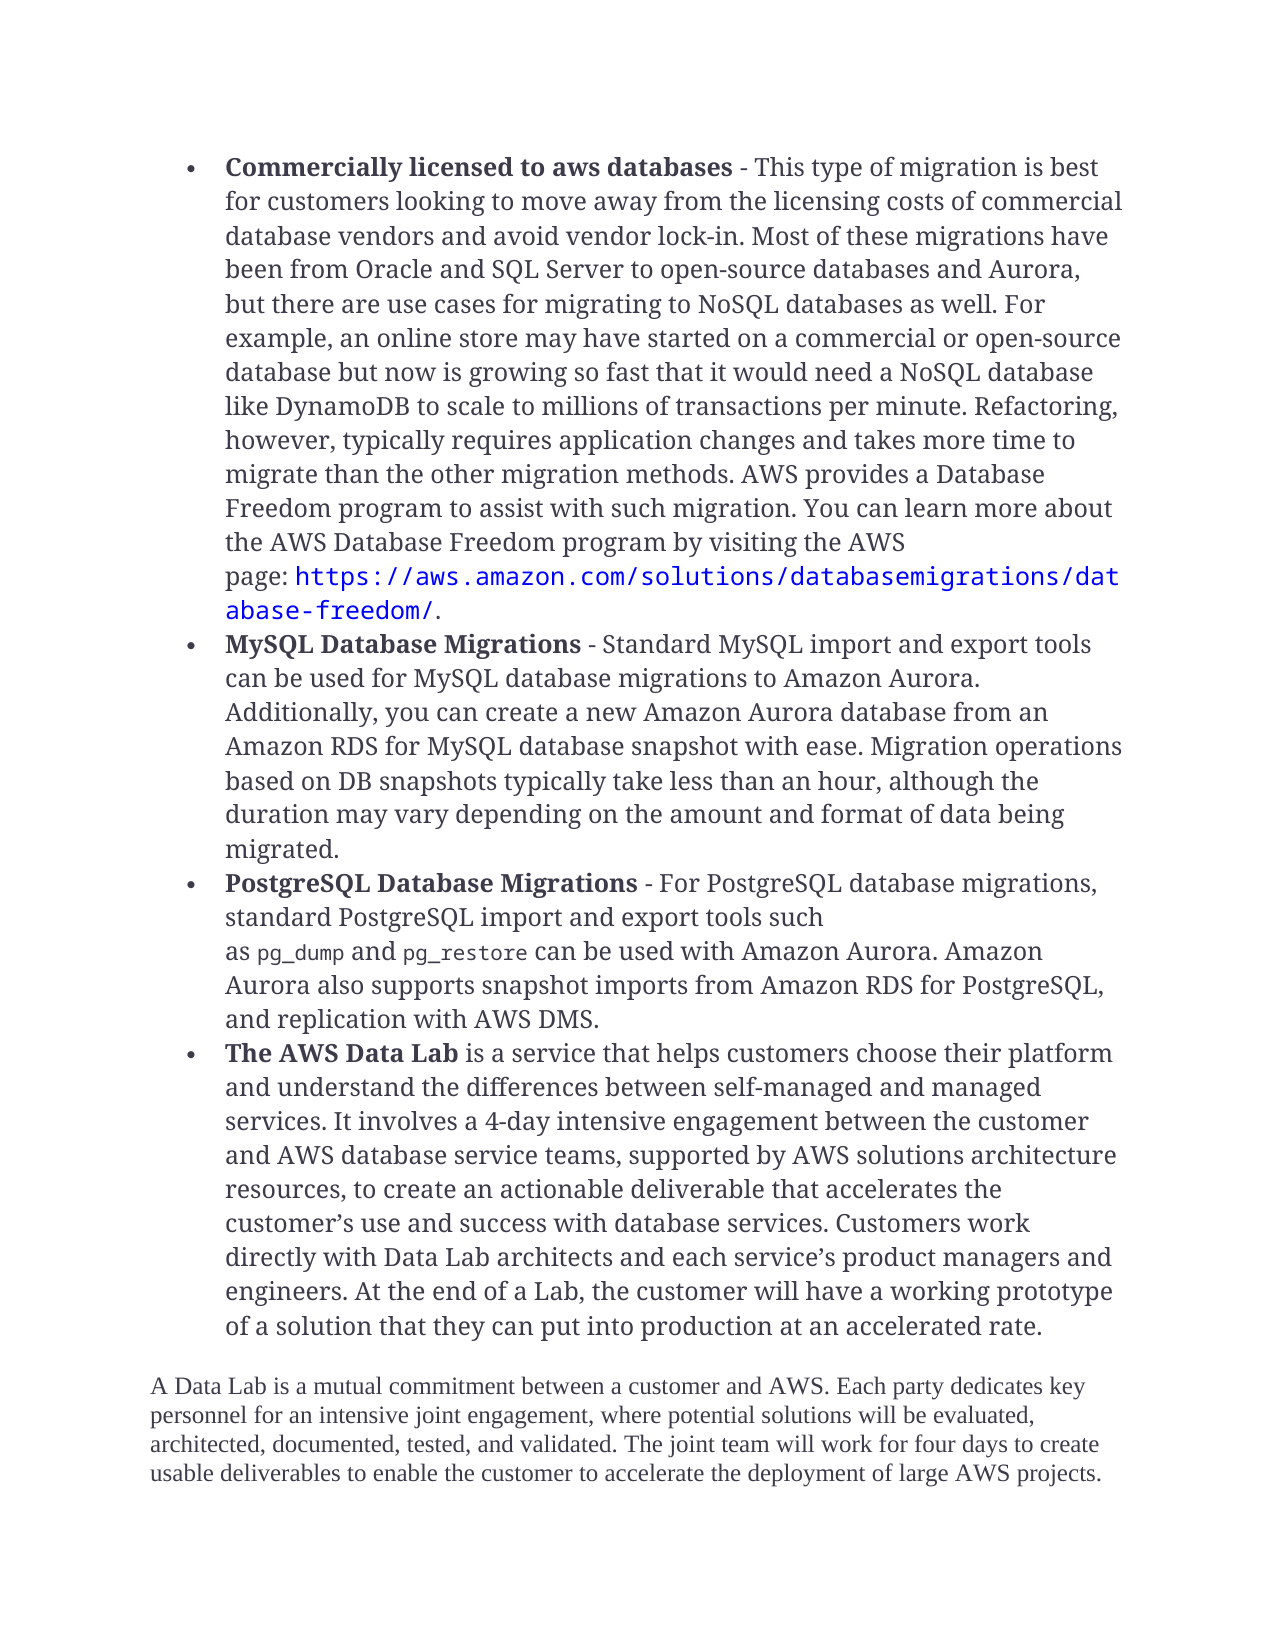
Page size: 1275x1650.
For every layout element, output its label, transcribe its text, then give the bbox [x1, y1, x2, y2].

list PostgreSQL Database Migrations - For PostgreSQL database migrations, standard PostgreSQL import and export tools such as pg_dump and pg_restore can be used with Amazon Aurora. Amazon Aurora also supports snapshot imports from Amazon RDS for PostgreSQL, and replication with AWS DMS. [187, 865, 1125, 1036]
list MySQL Database Migrations - Standard MySQL import and export tools can be used for MySQL database migrations to Amazon Aurora. Additionally, you can create a new Amazon Aurora database from an Amazon RDS for MySQL database snapshot with ease. Migration operations based on DB snapshots typically take less than an hour, although the duration may vary depending on the amount and format of data being migrated. [187, 627, 1125, 865]
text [150, 1371, 1125, 1486]
list Commercially licensed to aws databases - This type of migration is best for customers looking to move away from the licensing costs of commercial database vendors and avoid vendor lock-in. Most of these migrations have been from Oracle and SQL Server to open-source databases and Aurora, but there are use cases for migrating to NoSQL databases as well. For example, an online store may have started on a commercial or open-source database but now is growing so fast that it would need a NoSQL database like DynamoDB to scale to millions of transactions per minute. Refactoring, however, typically requires application changes and takes more time to migrate than the other migration methods. AWS provides a Database Freedom program to assist with such migration. You can learn more about the AWS Database Freedom program by visiting the AWS page: https://aws.amazon.com/solutions/databasemigrations/database-freedom/. [187, 150, 1125, 627]
list The AWS Data Lab is a service that helps customers choose their platform and understand the differences between self-managed and managed services. It involves a 4-day intensive engagement between the customer and AWS database service teams, supported by AWS solutions architecture resources, to create an actionable deliverable that accelerates the customer’s use and success with database services. Customers work directly with Data Lab architects and each service’s product managers and engineers. At the end of a Lab, the customer will have a working prototype of a solution that they can put into production at an accelerated rate. [187, 1036, 1125, 1342]
